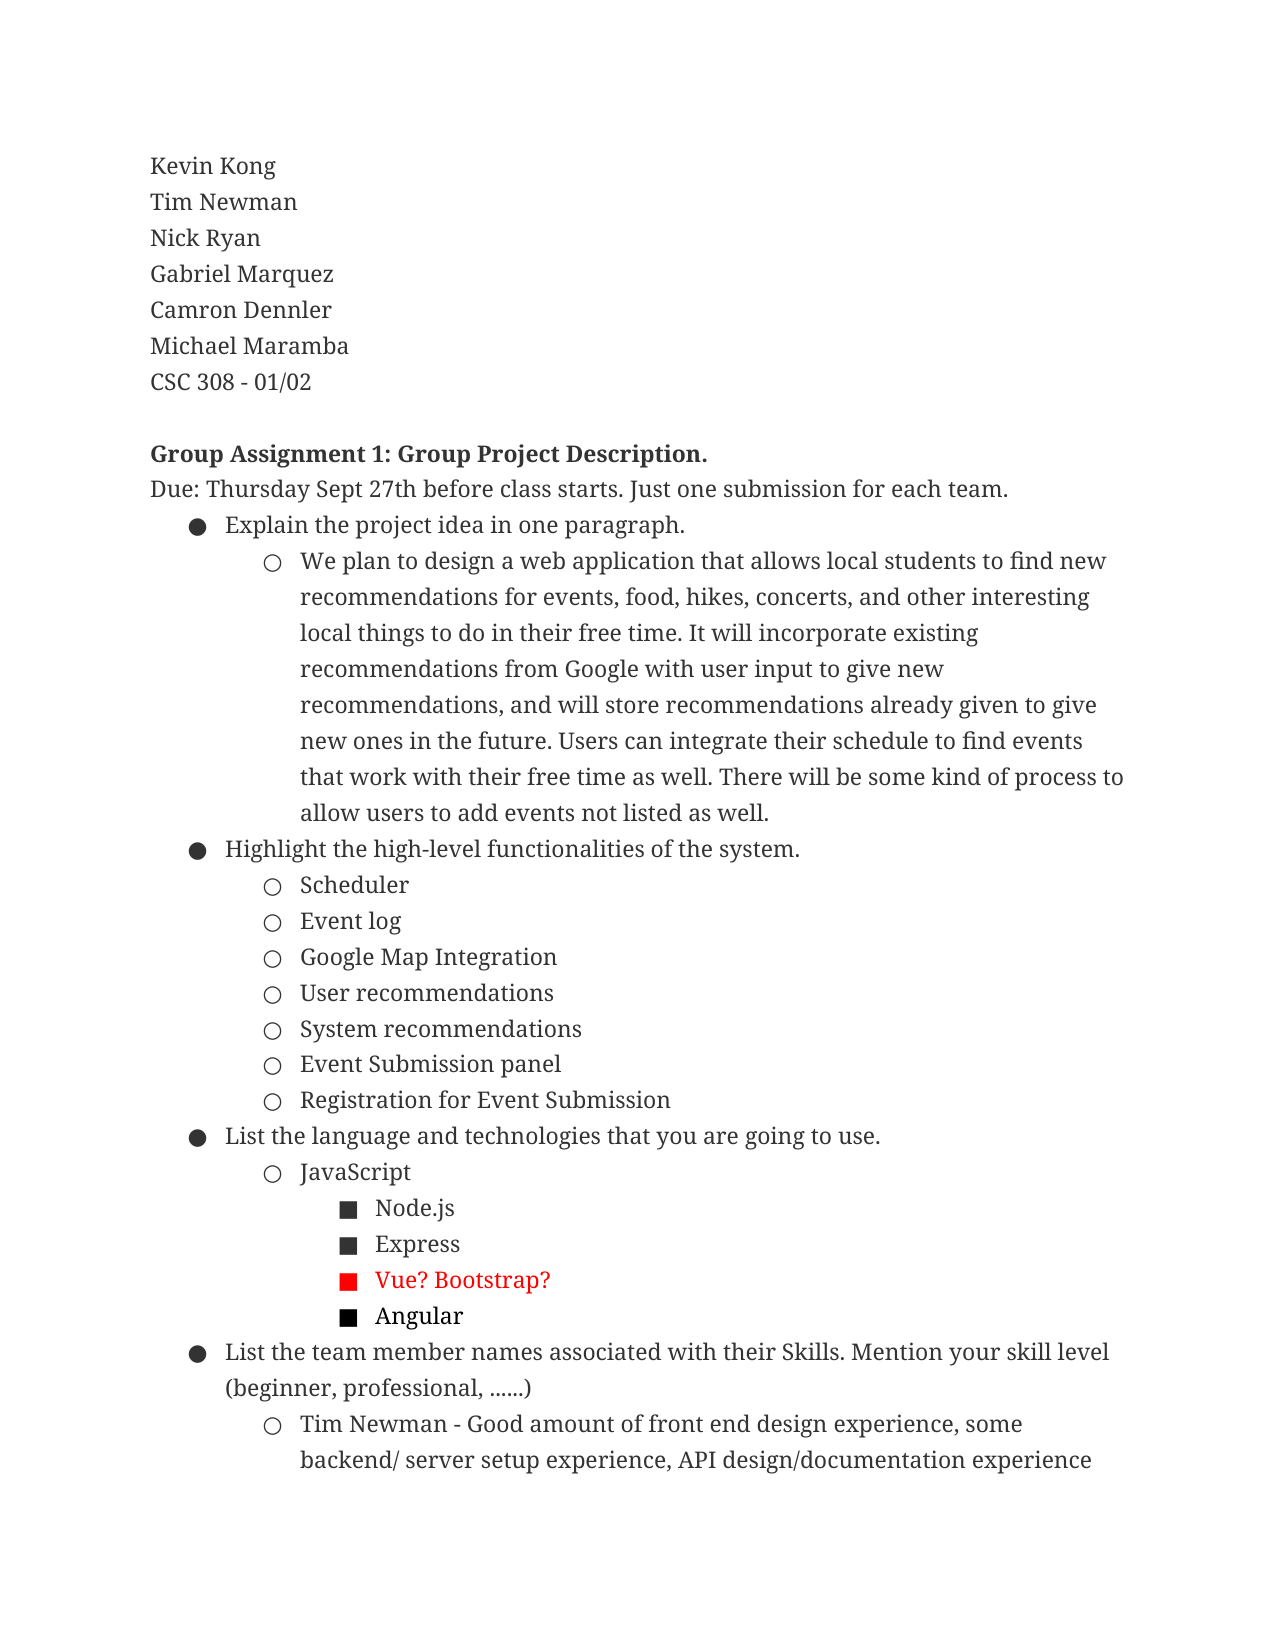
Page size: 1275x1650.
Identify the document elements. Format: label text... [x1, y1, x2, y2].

list JavaScript [262, 1156, 1125, 1187]
list Node.js [337, 1192, 1125, 1223]
list Vue? Bootstrap? [337, 1264, 1125, 1295]
list User recommendations [262, 977, 1125, 1008]
list Tim Newman - Good amount of front end design experience, some backend/ server setup experience, API design/documentation experience [262, 1408, 1125, 1475]
text CSC 308 - 01/02 [150, 366, 1125, 397]
list System recommendations [262, 1012, 1125, 1044]
text Michael Maramba [150, 330, 1125, 361]
list Explain the project idea in one paragraph. [187, 509, 1125, 541]
text Nick Ryan [150, 222, 1125, 253]
text Camron Dennler [150, 294, 1125, 325]
text Kevin Kong [150, 150, 1125, 181]
list List the team member names associated with their Skills. Mention your skill level (beginner, professional, ......) [187, 1336, 1125, 1403]
text Group Assignment 1: Group Project Description. [150, 437, 1125, 469]
list Angular [337, 1300, 1125, 1331]
list Express [337, 1228, 1125, 1259]
list List the language and technologies that you are going to use. [187, 1120, 1125, 1152]
list Google Map Integration [262, 941, 1125, 972]
list Event Submission panel [262, 1048, 1125, 1080]
list We plan to design a web application that allows local students to find new recommendations for events, food, hikes, concerts, and other interesting local things to do in their free time. It will incorporate existing recommendations from Google with user input to give new recommendations, and will store recommendations already given to give new ones in the future. Users can integrate their schedule to find events that work with their free time as well. There will be some kind of process to allow users to add events not listed as well. [262, 545, 1125, 828]
text Due: Thursday Sept 27th before class starts. Just one submission for each team. [150, 473, 1125, 505]
text Gabriel Marquez [150, 258, 1125, 289]
list Registration for Event Submission [262, 1084, 1125, 1116]
list Highlight the high-level functionalities of the system. [187, 833, 1125, 864]
list Event log [262, 905, 1125, 936]
text Tim Newman [150, 186, 1125, 217]
list Scheduler [262, 869, 1125, 900]
